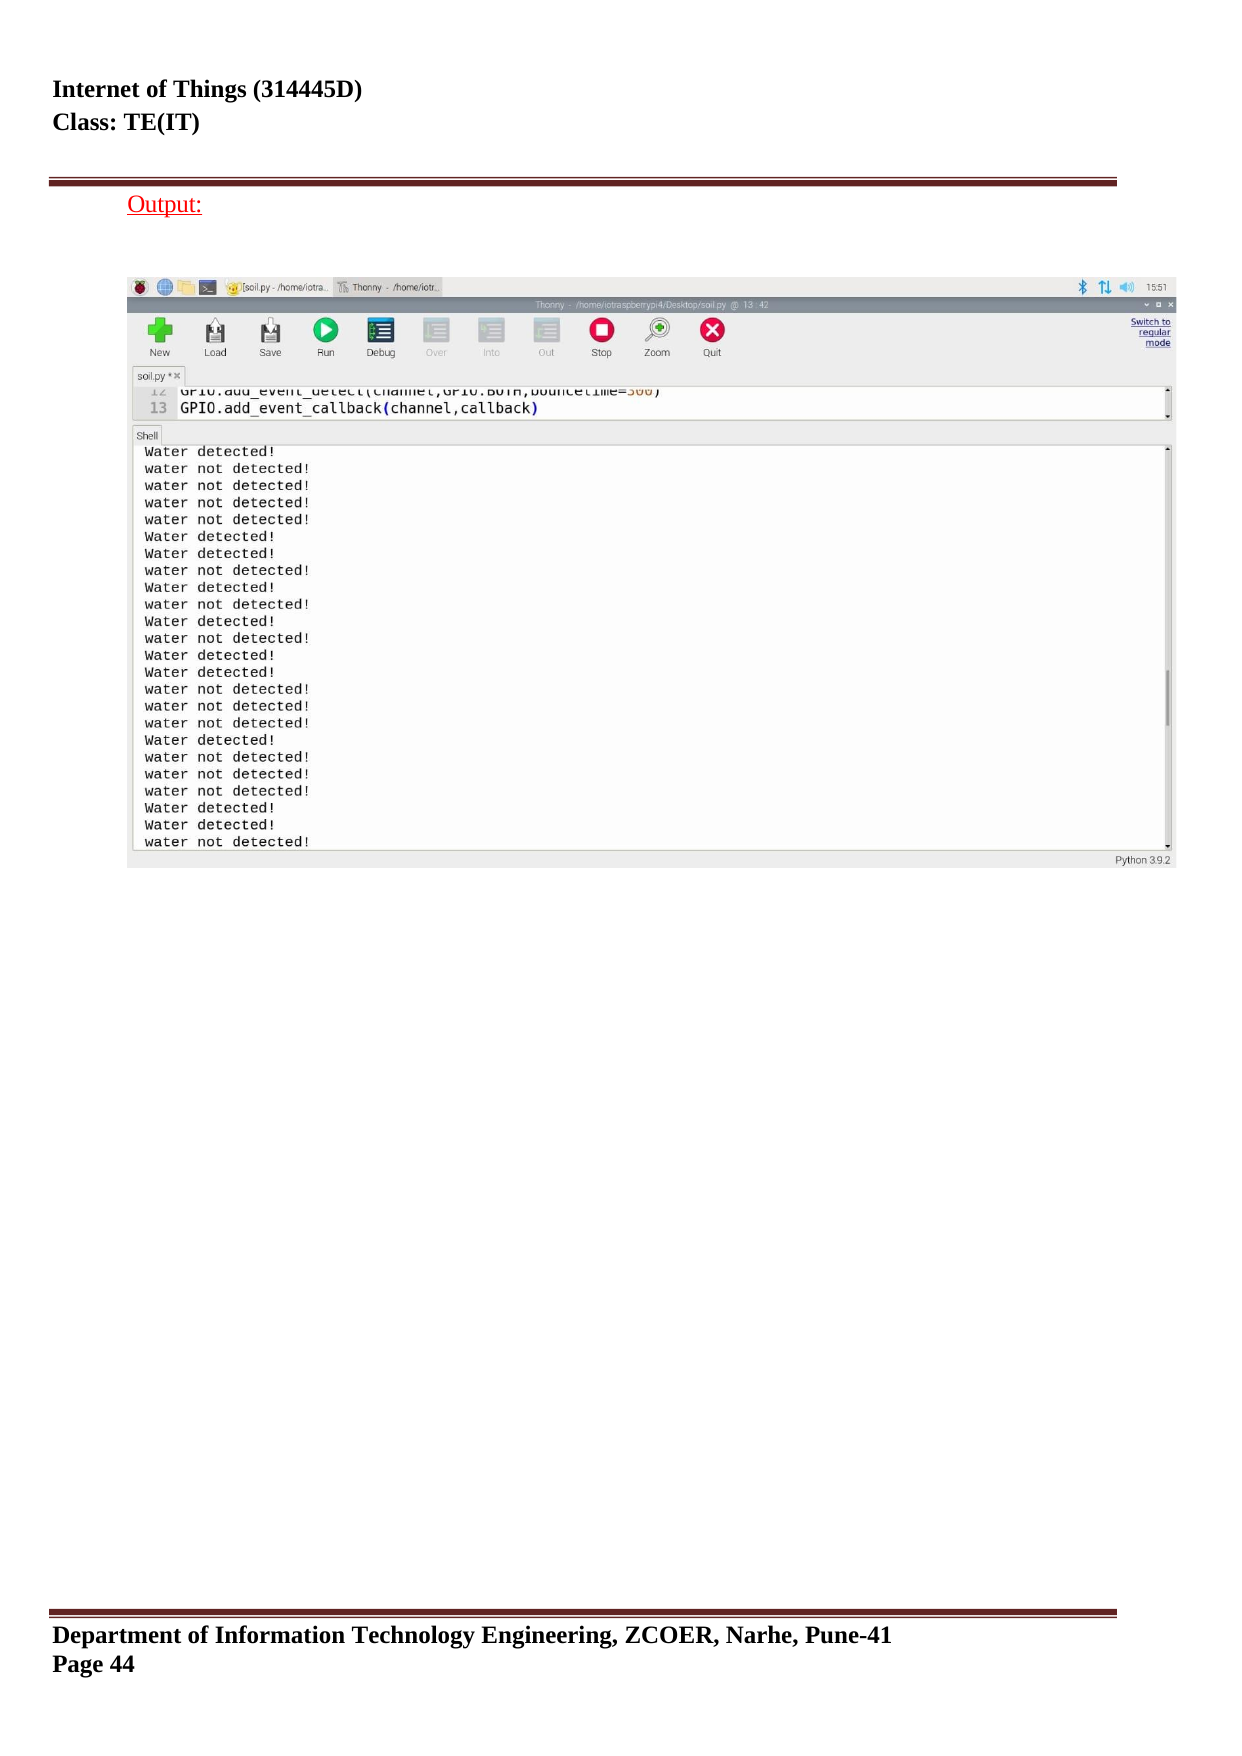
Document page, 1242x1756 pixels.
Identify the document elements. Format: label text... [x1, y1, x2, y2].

picture [127, 277, 1177, 868]
text Output: [127, 189, 1200, 218]
